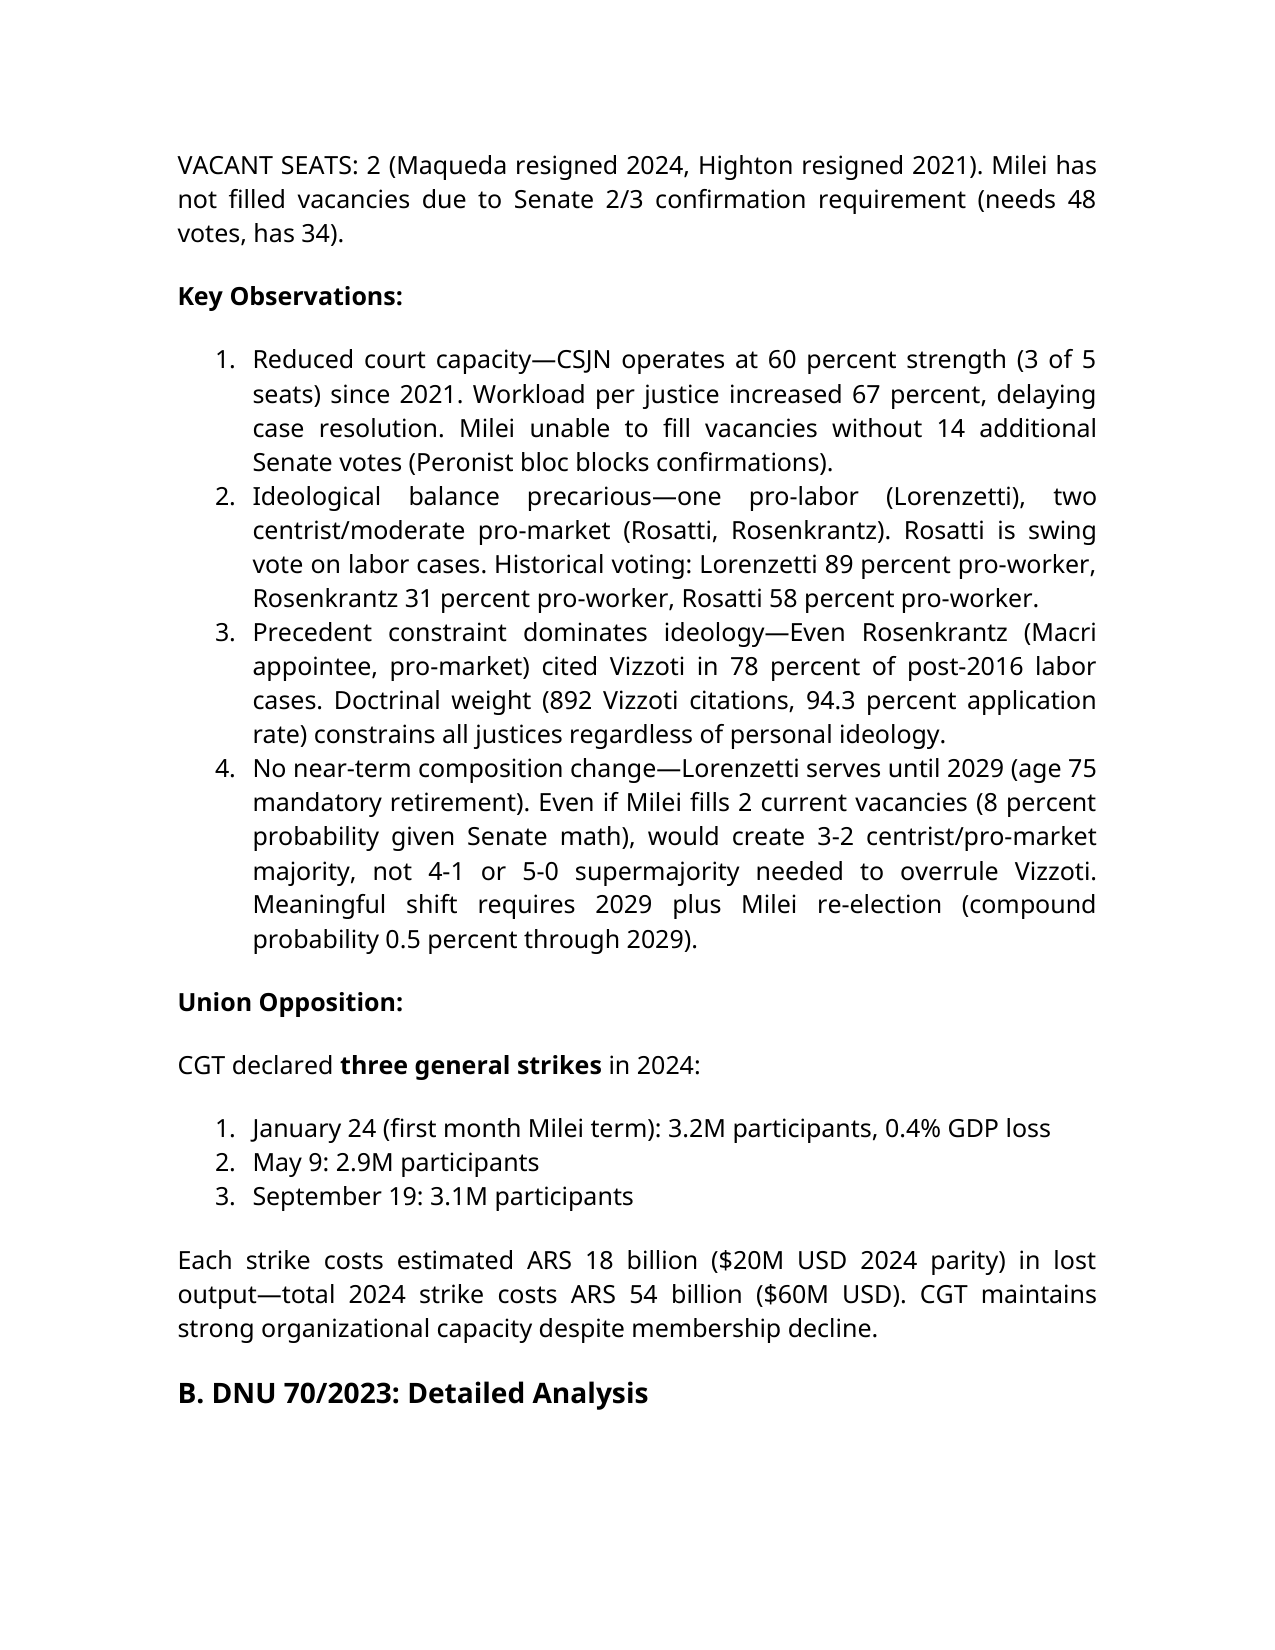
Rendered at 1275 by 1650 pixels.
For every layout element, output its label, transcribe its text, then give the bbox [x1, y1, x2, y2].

list January 24 (first month Milei term): 3.2M participants, 0.4% GDP loss [215, 1111, 1098, 1145]
list May 9: 2.9M participants [215, 1145, 1098, 1179]
list September 19: 3.1M participants [215, 1179, 1098, 1213]
text Each strike costs estimated ARS 18 billion ($20M USD 2024 parity) in lost output—total 2024 strike costs ARS 54 billion ($60M USD). CGT maintains strong organizational capacity despite membership decline. [177, 1242, 1098, 1344]
list Ideological balance precarious—one pro-labor (Lorenzetti), two centrist/moderate pro-market (Rosatti, Rosenkrantz). Rosatti is swing vote on labor cases. Historical voting: Lorenzetti 89 percent pro-worker, Rosenkrantz 31 percent pro-worker, Rosatti 58 percent pro-worker. [215, 478, 1098, 615]
list No near-term composition change—Lorenzetti serves until 2029 (age 75 mandatory retirement). Even if Milei fills 2 current vacancies (8 percent probability given Senate math), would create 3-2 centrist/pro-market majority, not 4-1 or 5-0 supermajority needed to overrule Vizzoti. Meaningful shift requires 2029 plus Milei re-election (compound probability 0.5 percent through 2029). [215, 751, 1098, 955]
text B. DNU 70/2023: Detailed Analysis [177, 1374, 1098, 1412]
text Union Opposition: [177, 984, 1098, 1018]
text VACANT SEATS: 2 (Maqueda resigned 2024, Highton resigned 2021). Milei has not filled vacancies due to Senate 2/3 confirmation requirement (needs 48 votes, has 34). [177, 148, 1098, 250]
list Precedent constraint dominates ideology—Even Rosenkrantz (Macri appointee, pro-market) cited Vizzoti in 78 percent of post-2016 labor cases. Doctrinal weight (892 Vizzoti citations, 94.3 percent application rate) constrains all justices regardless of personal ideology. [215, 615, 1098, 751]
list Reduced court capacity—CSJN operates at 60 percent strength (3 of 5 seats) since 2021. Workload per justice increased 67 percent, delaying case resolution. Milei unable to fill vacancies without 14 additional Senate votes (Peronist bloc blocks confirmations). [215, 342, 1098, 478]
text CGT declared three general strikes in 2024: [177, 1048, 1098, 1082]
text Key Observations: [177, 279, 1098, 313]
